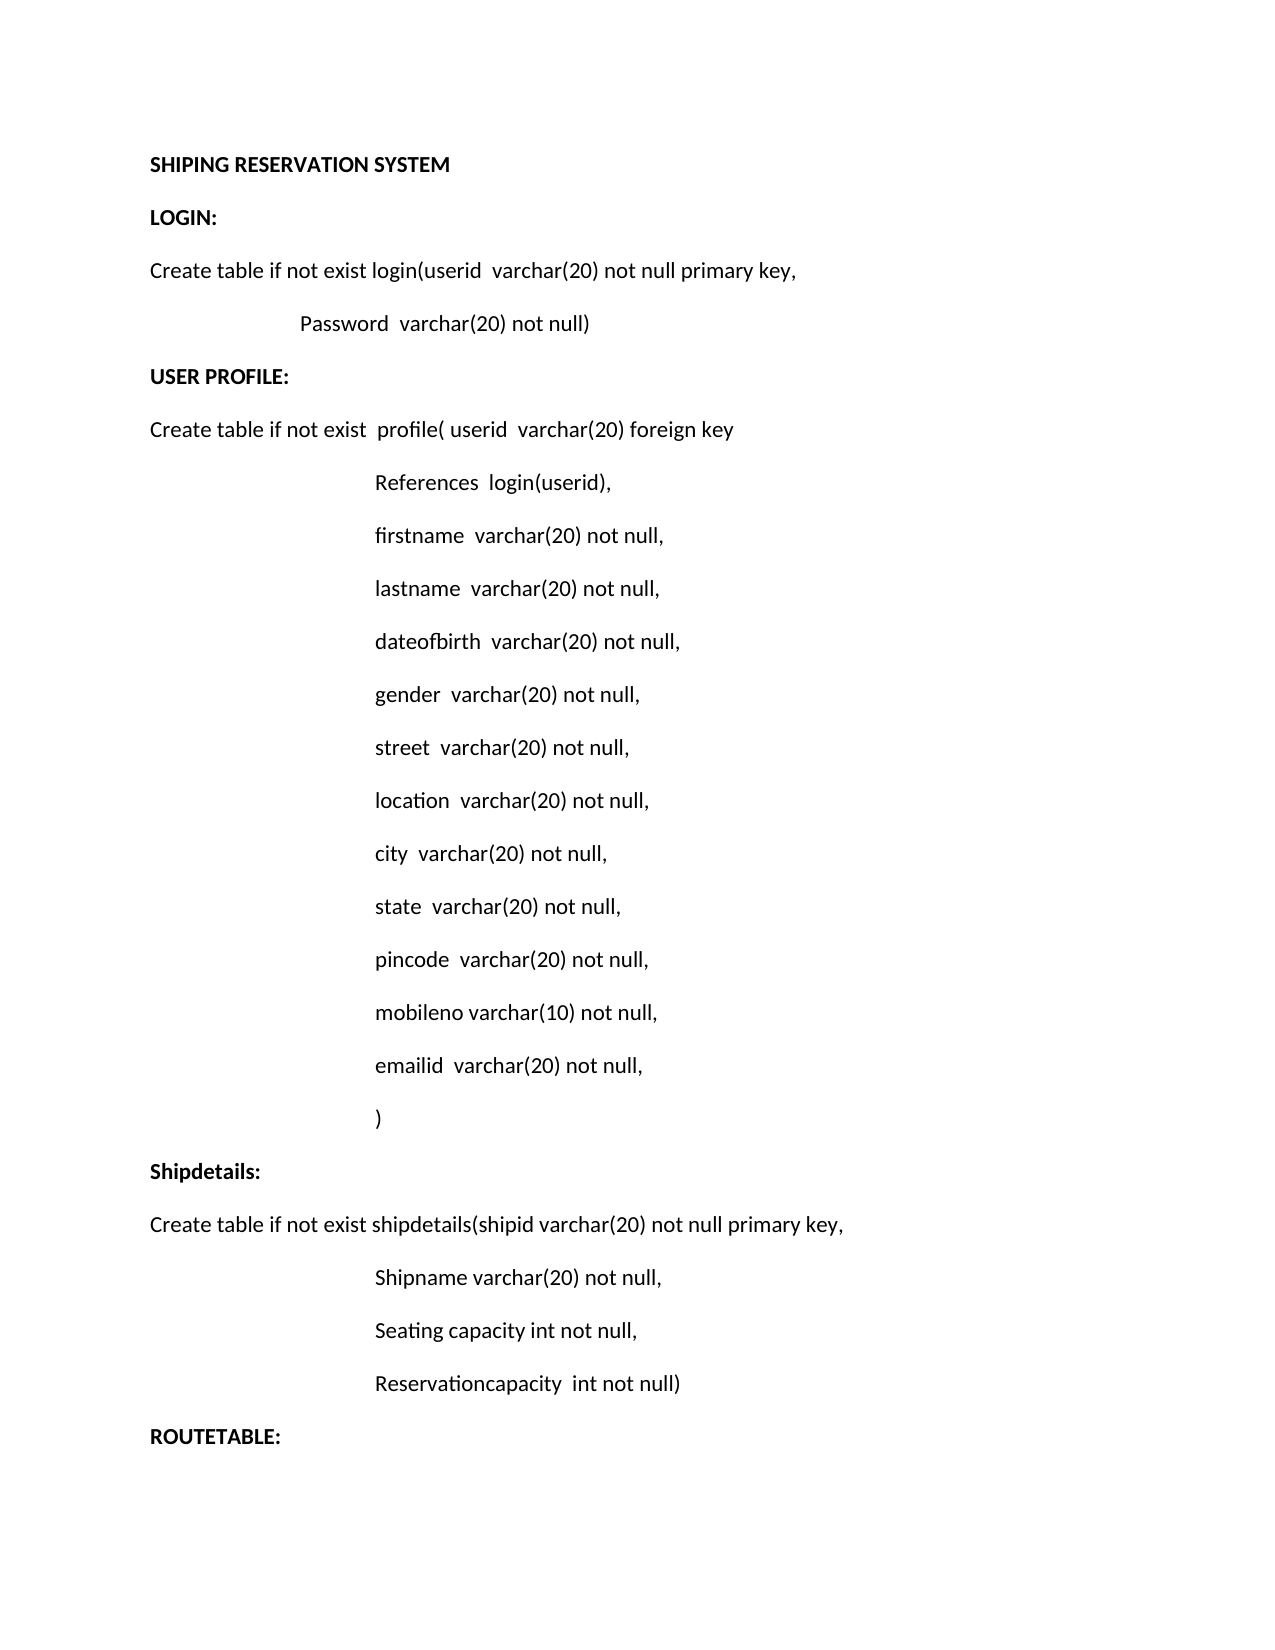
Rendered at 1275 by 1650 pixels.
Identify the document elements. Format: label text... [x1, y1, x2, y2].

text ) [300, 1104, 1125, 1132]
text Password varchar(20) not null) [150, 309, 1125, 337]
text SHIPING RESERVATION SYSTEM [150, 150, 1125, 178]
text USER PROFILE: [150, 362, 1125, 390]
text mobileno varchar(10) not null, [300, 998, 1125, 1026]
text lastname varchar(20) not null, [300, 574, 1125, 602]
text gender varchar(20) not null, [300, 680, 1125, 708]
text location varchar(20) not null, [300, 786, 1125, 814]
text dateofbirth varchar(20) not null, [300, 627, 1125, 655]
text Create table if not exist login(userid varchar(20) not null primary key, [150, 256, 1125, 284]
text Create table if not exist shipdetails(shipid varchar(20) not null primary key, [150, 1210, 1125, 1238]
text firstname varchar(20) not null, [300, 521, 1125, 549]
text street varchar(20) not null, [300, 733, 1125, 761]
text Shipname varchar(20) not null, [150, 1263, 1125, 1291]
text Shipdetails: [150, 1157, 1125, 1185]
text References login(userid), [300, 468, 1125, 496]
text Create table if not exist profile( userid varchar(20) foreign key [150, 415, 1125, 443]
text state varchar(20) not null, [300, 892, 1125, 920]
text emailid varchar(20) not null, [300, 1051, 1125, 1079]
text pincode varchar(20) not null, [300, 945, 1125, 973]
text city varchar(20) not null, [300, 839, 1125, 867]
text LOGIN: [150, 203, 1125, 231]
text ROUTETABLE: [150, 1422, 1125, 1451]
text Reservationcapacity int not null) [150, 1369, 1125, 1397]
text Seating capacity int not null, [150, 1316, 1125, 1344]
